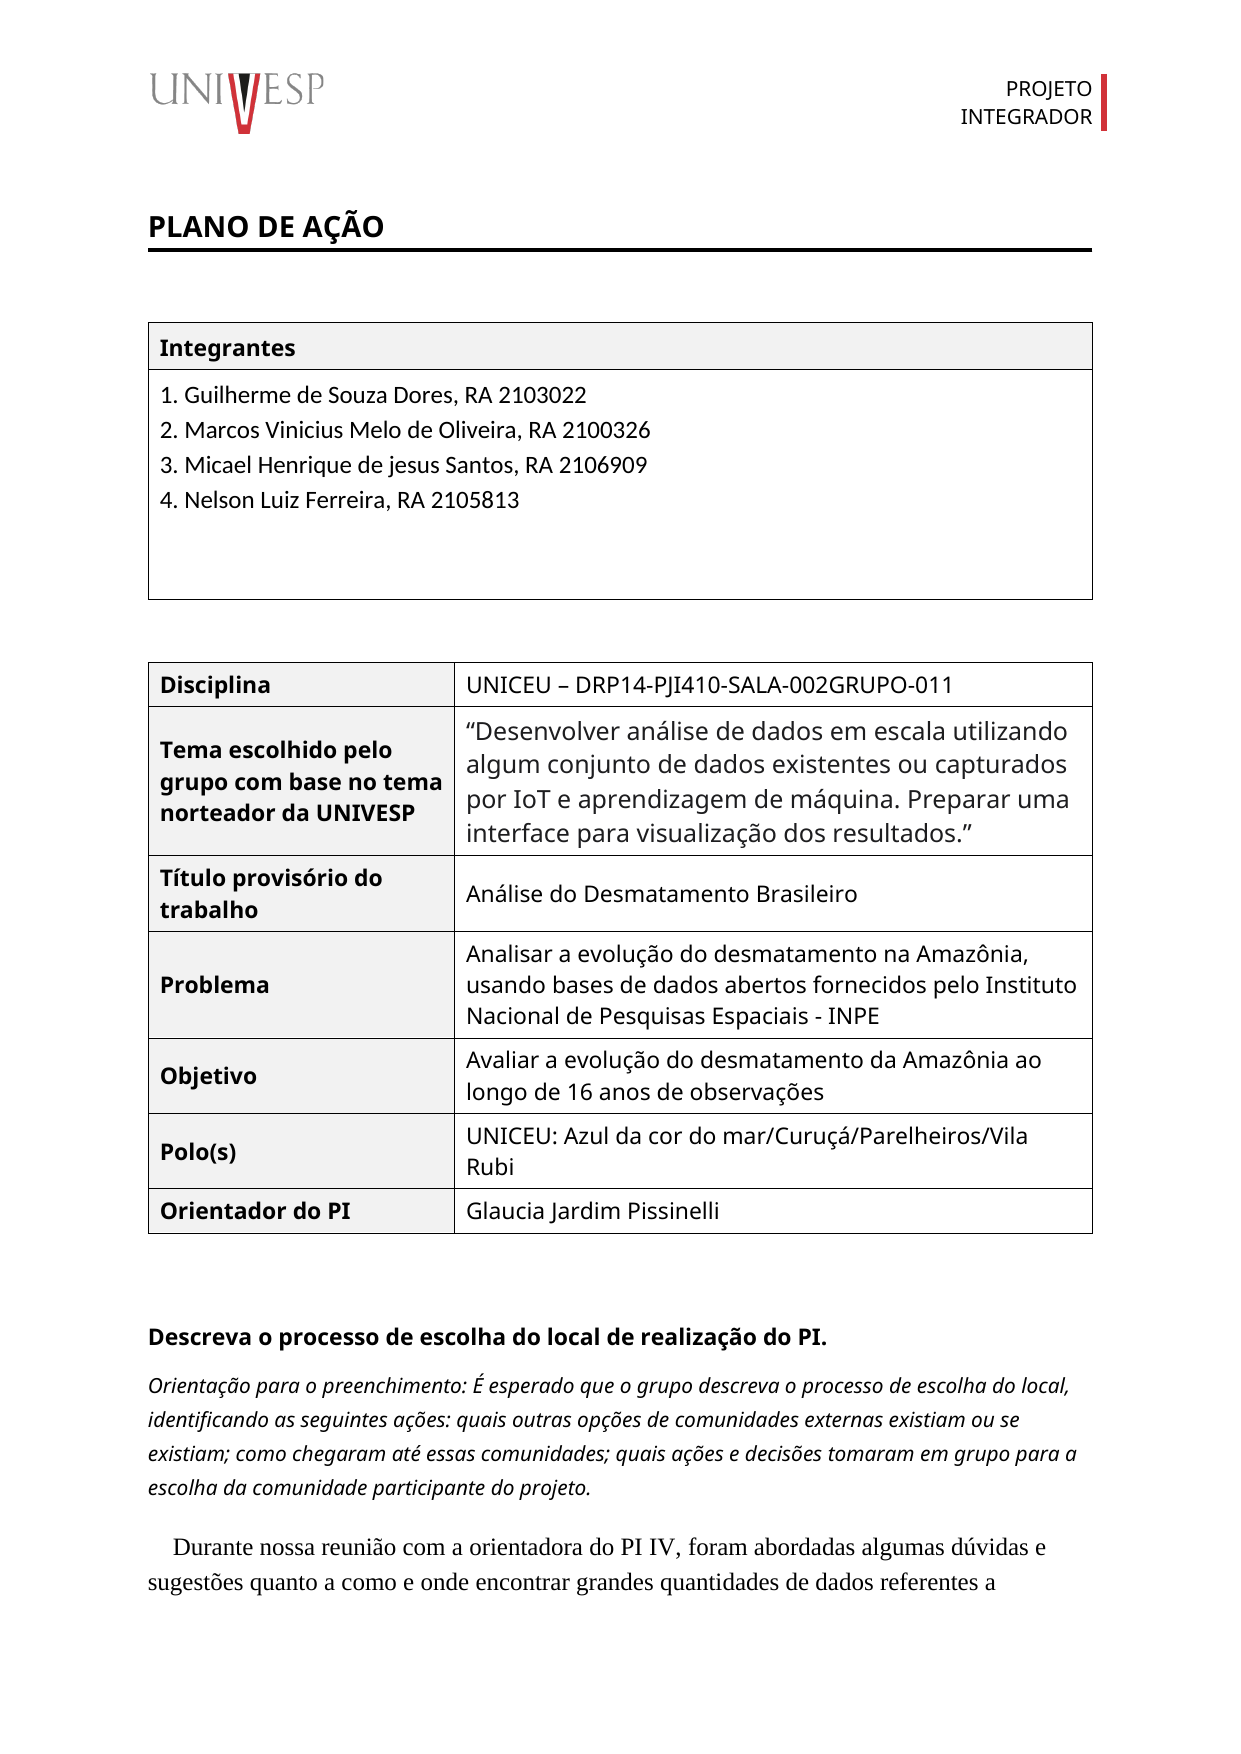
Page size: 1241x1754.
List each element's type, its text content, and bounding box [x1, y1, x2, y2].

table_header Disciplina [149, 663, 454, 706]
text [148, 1532, 1092, 1595]
table_cell Título provisório do trabalho [149, 856, 454, 931]
table_cell Analisar a evolução do desmatamento na Amazônia, usando bases de dados abertos fornecidos pelo Instituto Nacional de Pesquisas Espaciais - INPE [455, 932, 1092, 1037]
table_cell Objetivo [149, 1039, 454, 1113]
picture [150, 73, 324, 134]
table_cell UNICEU: Azul da cor do mar/Curuçá/Parelheiros/Vila Rubi [455, 1114, 1092, 1188]
table_cell 1. Guilherme de Souza Dores, RA 2103022 2. Marcos Vinicius Melo de Oliveira, RA 2100326 3. Micael Henrique de jesus Santos, RA 2106909 4. Nelson Luiz Ferreira, RA 2105813 [149, 370, 1092, 599]
table_cell Análise do Desmatamento Brasileiro [455, 856, 1092, 931]
table_cell Avaliar a evolução do desmatamento da Amazônia ao longo de 16 anos de observações [455, 1039, 1092, 1113]
table_cell Orientador do PI [149, 1189, 454, 1232]
table_cell “Desenvolver análise de dados em escala utilizando algum conjunto de dados existentes ou capturados por IoT e aprendizagem de máquina. Preparar uma interface para visualização dos resultados.” [455, 707, 1092, 855]
table_header UNICEU – DRP14-PJI410-SALA-002GRUPO-011 [455, 663, 1092, 706]
table_cell Tema escolhido pelo grupo com base no tema norteador da UNIVESP [149, 707, 454, 855]
text Orientação para o preenchimento: É esperado que o grupo descreva o processo de escolha do local, identificando as seguintes ações: quais outras opções de comunidades externas existiam ou se existiam; como chegaram até essas comunidades; quais ações e decisões tomaram em grupo para a escolha da comunidade participante do projeto. [148, 1371, 1092, 1502]
table_cell Glaucia Jardim Pissinelli [455, 1189, 1092, 1232]
text Descreva o processo de escolha do local de realização do PI. [148, 1321, 1092, 1352]
table_header Integrantes [149, 323, 1092, 369]
text PLANO DE AÇÃO [148, 207, 1092, 248]
table_cell Polo(s) [149, 1114, 454, 1188]
table_cell Problema [149, 932, 454, 1037]
